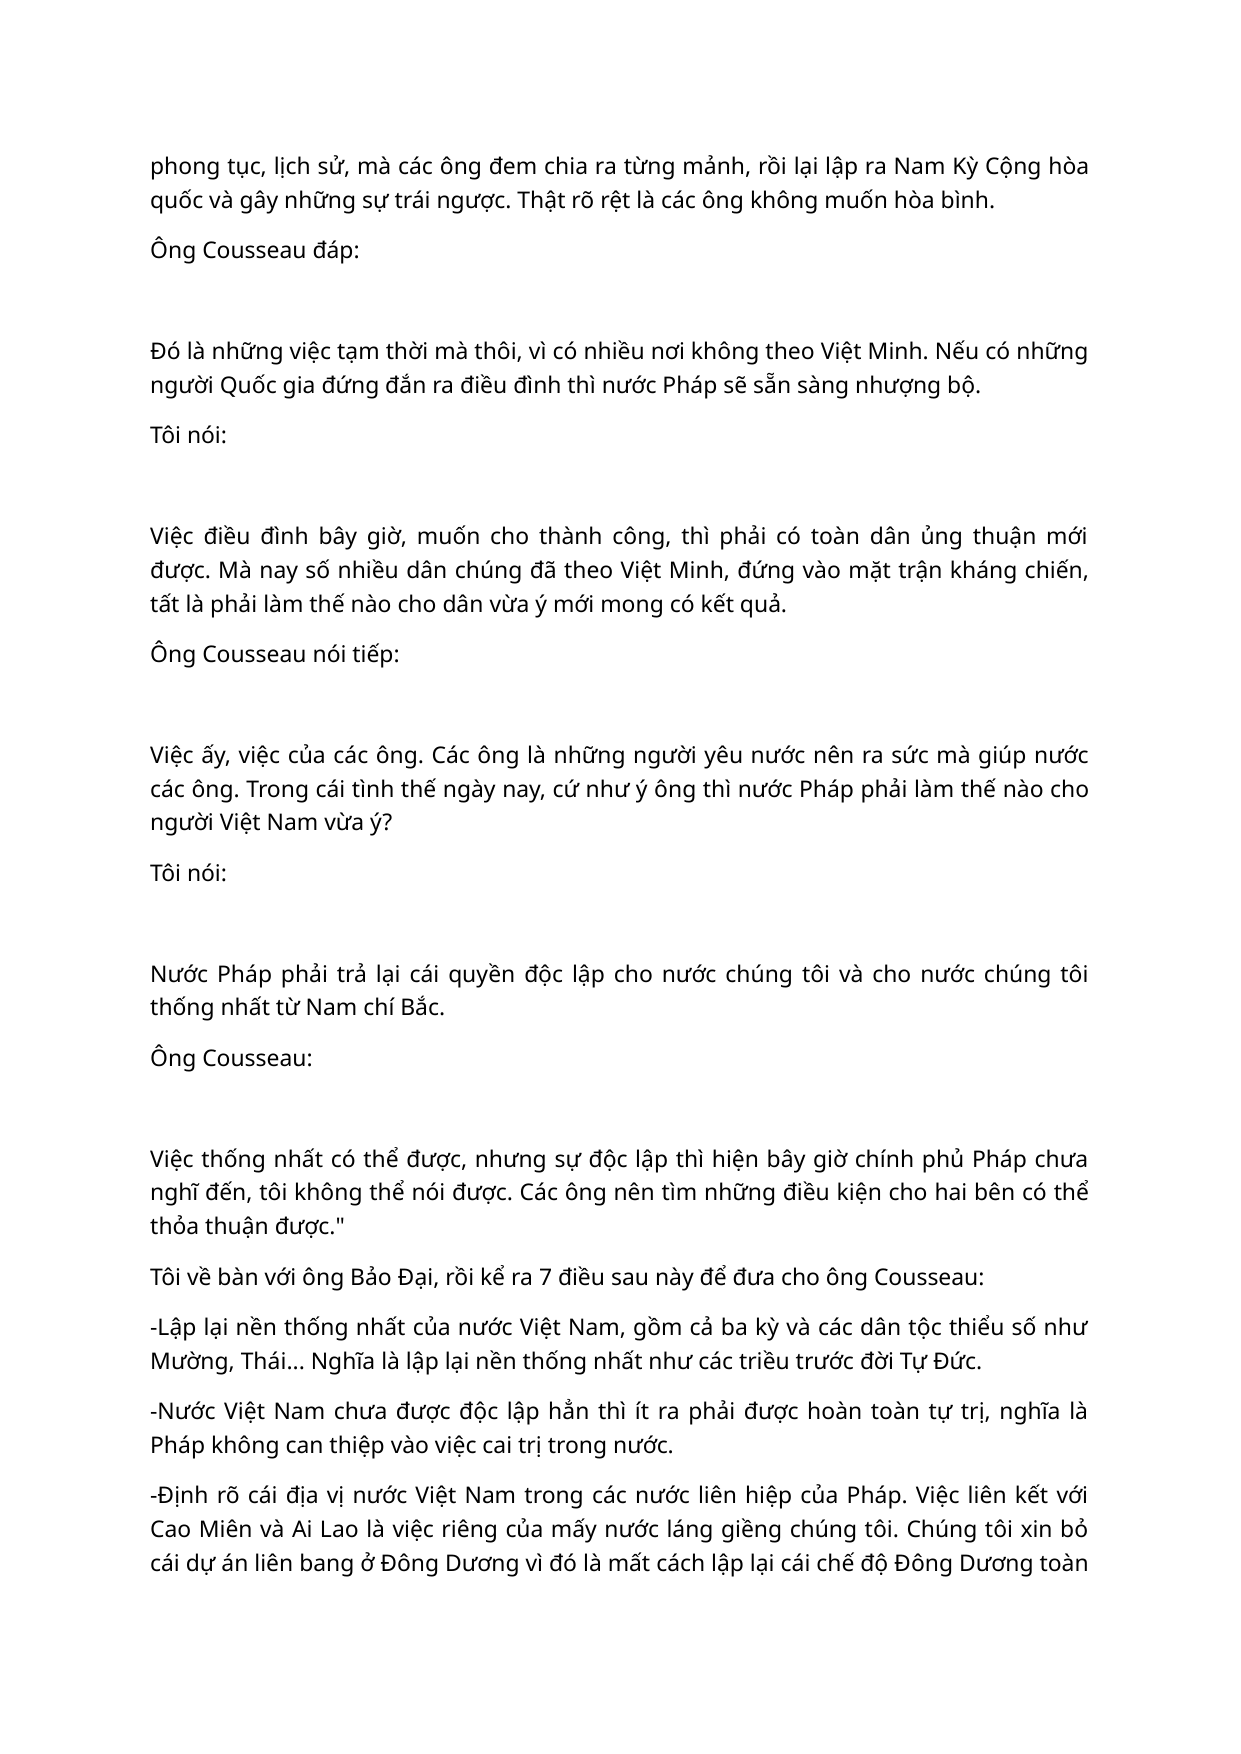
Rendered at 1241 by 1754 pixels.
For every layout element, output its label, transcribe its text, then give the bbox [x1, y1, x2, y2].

text Tôi nói: [150, 857, 1090, 888]
text Đó là những việc tạm thời mà thôi, vì có nhiều nơi không theo Việt Minh. Nếu có những người Quốc gia đứng đắn ra điều đình thì nước Pháp sẽ sẵn sàng nhượng bộ. [150, 335, 1090, 400]
text Ông Cousseau nói tiếp: [150, 638, 1090, 669]
text Việc thống nhất có thể được, nhưng sự độc lập thì hiện bây giờ chính phủ Pháp chưa nghĩ đến, tôi không thể nói được. Các ông nên tìm những điều kiện cho hai bên có thể thỏa thuận được." [150, 1142, 1090, 1241]
text Tôi nói: [150, 419, 1090, 450]
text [150, 150, 1090, 215]
text Ông Cousseau đáp: [150, 234, 1090, 265]
text Ông Cousseau: [150, 1042, 1090, 1073]
text Tôi về bàn với ông Bảo Đại, rồi kể ra 7 điều sau này để đưa cho ông Cousseau: [150, 1260, 1090, 1292]
text Việc ấy, việc của các ông. Các ông là những người yêu nước nên ra sức mà giúp nước các ông. Trong cái tình thế ngày nay, cứ như ý ông thì nước Pháp phải làm thế nào cho người Việt Nam vừa ý? [150, 739, 1090, 837]
text -Lập lại nền thống nhất của nước Việt Nam, gồm cả ba kỳ và các dân tộc thiểu số như Mường, Thái... Nghĩa là lập lại nền thống nhất như các triều trước đời Tự Đức. [150, 1311, 1090, 1376]
text -Nước Việt Nam chưa được độc lập hẳn thì ít ra phải được hoàn toàn tự trị, nghĩa là Pháp không can thiệp vào việc cai trị trong nước. [150, 1395, 1090, 1460]
text Nước Pháp phải trả lại cái quyền độc lập cho nước chúng tôi và cho nước chúng tôi thống nhất từ Nam chí Bắc. [150, 957, 1090, 1022]
text Việc điều đình bây giờ, muốn cho thành công, thì phải có toàn dân ủng thuận mới được. Mà nay số nhiều dân chúng đã theo Việt Minh, đứng vào mặt trận kháng chiến, tất là phải làm thế nào cho dân vừa ý mới mong có kết quả. [150, 520, 1090, 619]
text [150, 1479, 1090, 1578]
